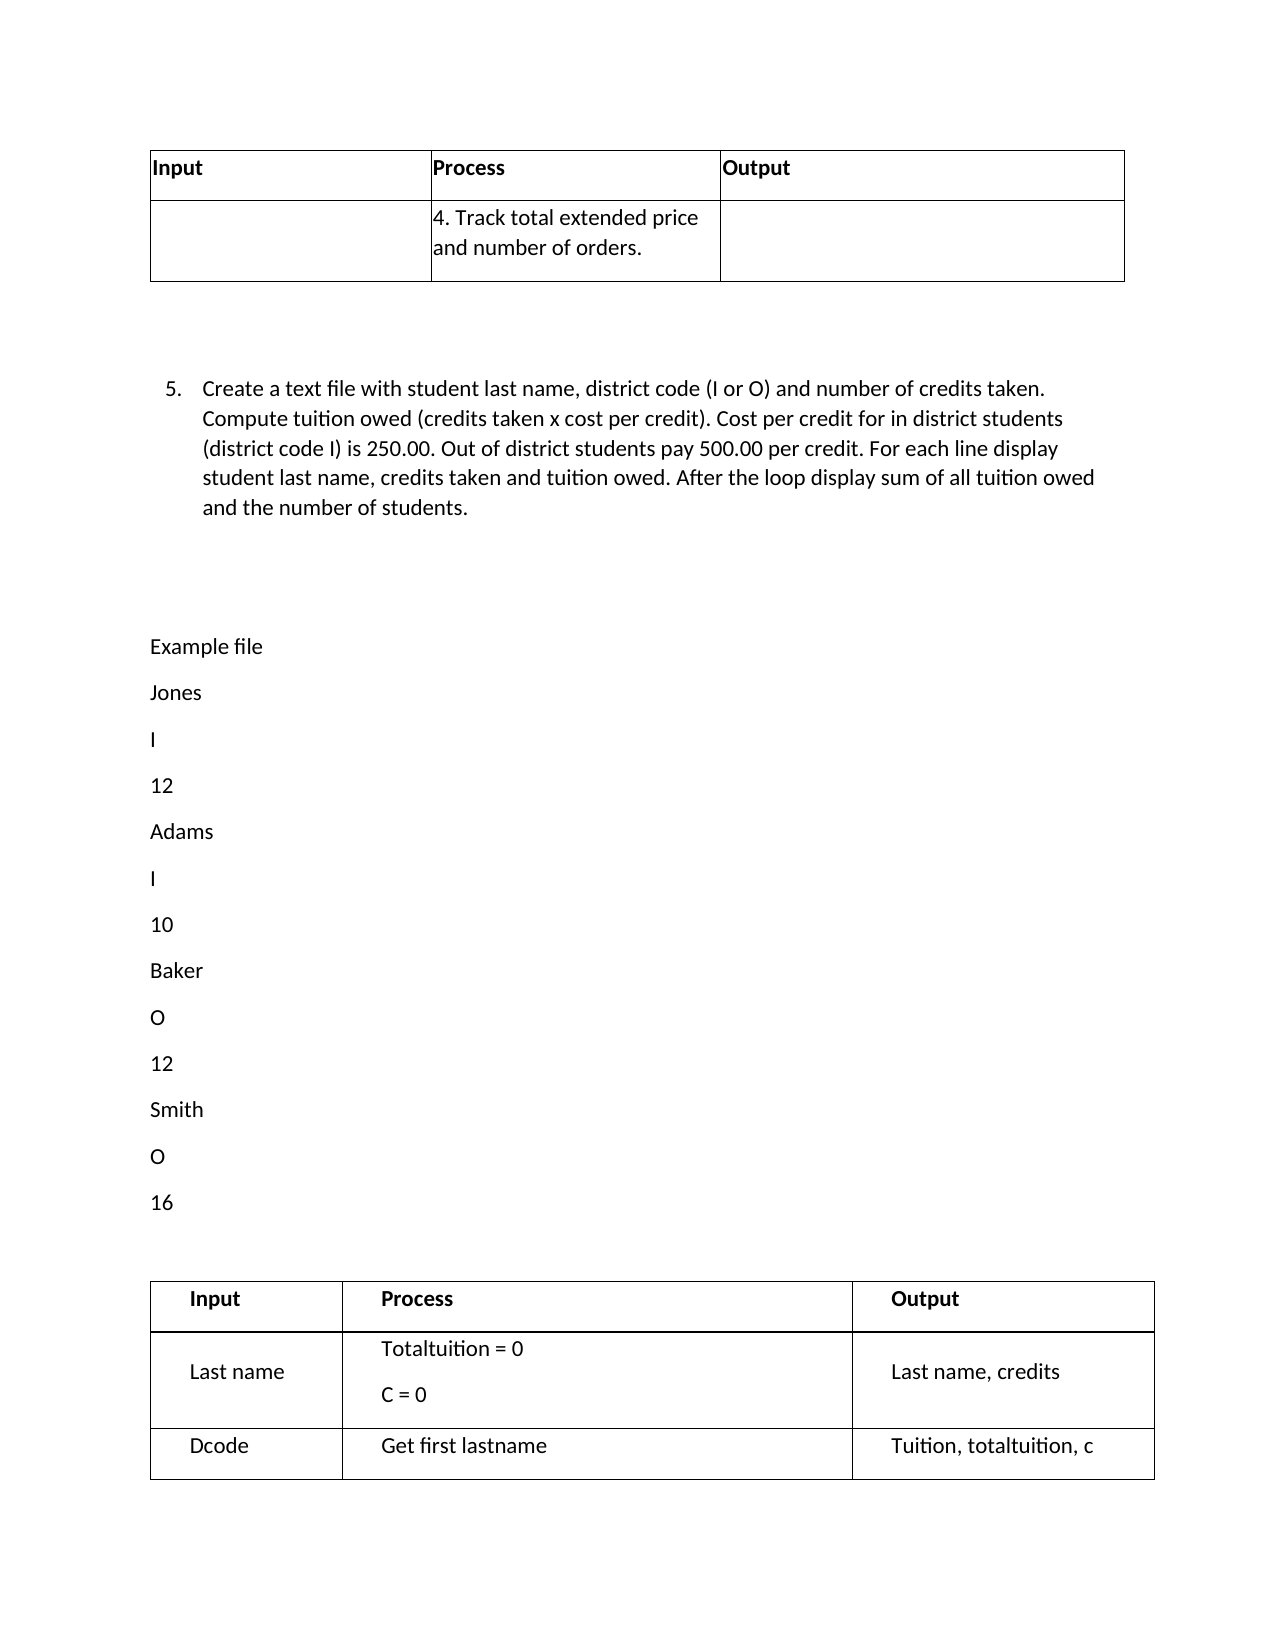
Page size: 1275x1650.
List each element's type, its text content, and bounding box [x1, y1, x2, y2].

text O [150, 1142, 1125, 1170]
table_header Process [343, 1282, 852, 1331]
table_header Input [151, 1282, 342, 1331]
table_cell Tuition, totaltuition, c [853, 1429, 1154, 1479]
text Example file [150, 632, 1125, 660]
list Create a text file with student last name, district code (I or O) and number of credits taken. Compute tuition owed (credits taken x cost per credit). Cost per credit for in district students (district code I) is 250.00. Out of district students pay 500.00 per credit. For each line display student last name, credits taken and tuition owed. After the loop display sum of all tuition owed and the number of students. [165, 374, 1125, 521]
text 12 [150, 771, 1125, 799]
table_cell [151, 201, 431, 281]
table_cell Last name, credits [853, 1333, 1154, 1428]
table_header Input [151, 151, 431, 200]
text I [150, 725, 1125, 753]
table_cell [721, 201, 1124, 281]
text I [150, 864, 1125, 892]
table_cell Last name [151, 1333, 342, 1428]
table_header Process [432, 151, 720, 200]
text Smith [150, 1096, 1125, 1124]
table_cell Get first lastname [343, 1429, 852, 1479]
text 10 [150, 910, 1125, 938]
table_header Output [853, 1282, 1154, 1331]
table_cell Dcode [151, 1429, 342, 1479]
text Jones [150, 678, 1125, 706]
text 16 [150, 1188, 1125, 1216]
text 12 [150, 1049, 1125, 1077]
text Adams [150, 817, 1125, 846]
table_cell Totaltuition = 0 C = 0 [343, 1333, 852, 1428]
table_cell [432, 201, 720, 281]
text Baker [150, 957, 1125, 984]
text O [150, 1003, 1125, 1031]
table_header Output [721, 151, 1124, 200]
